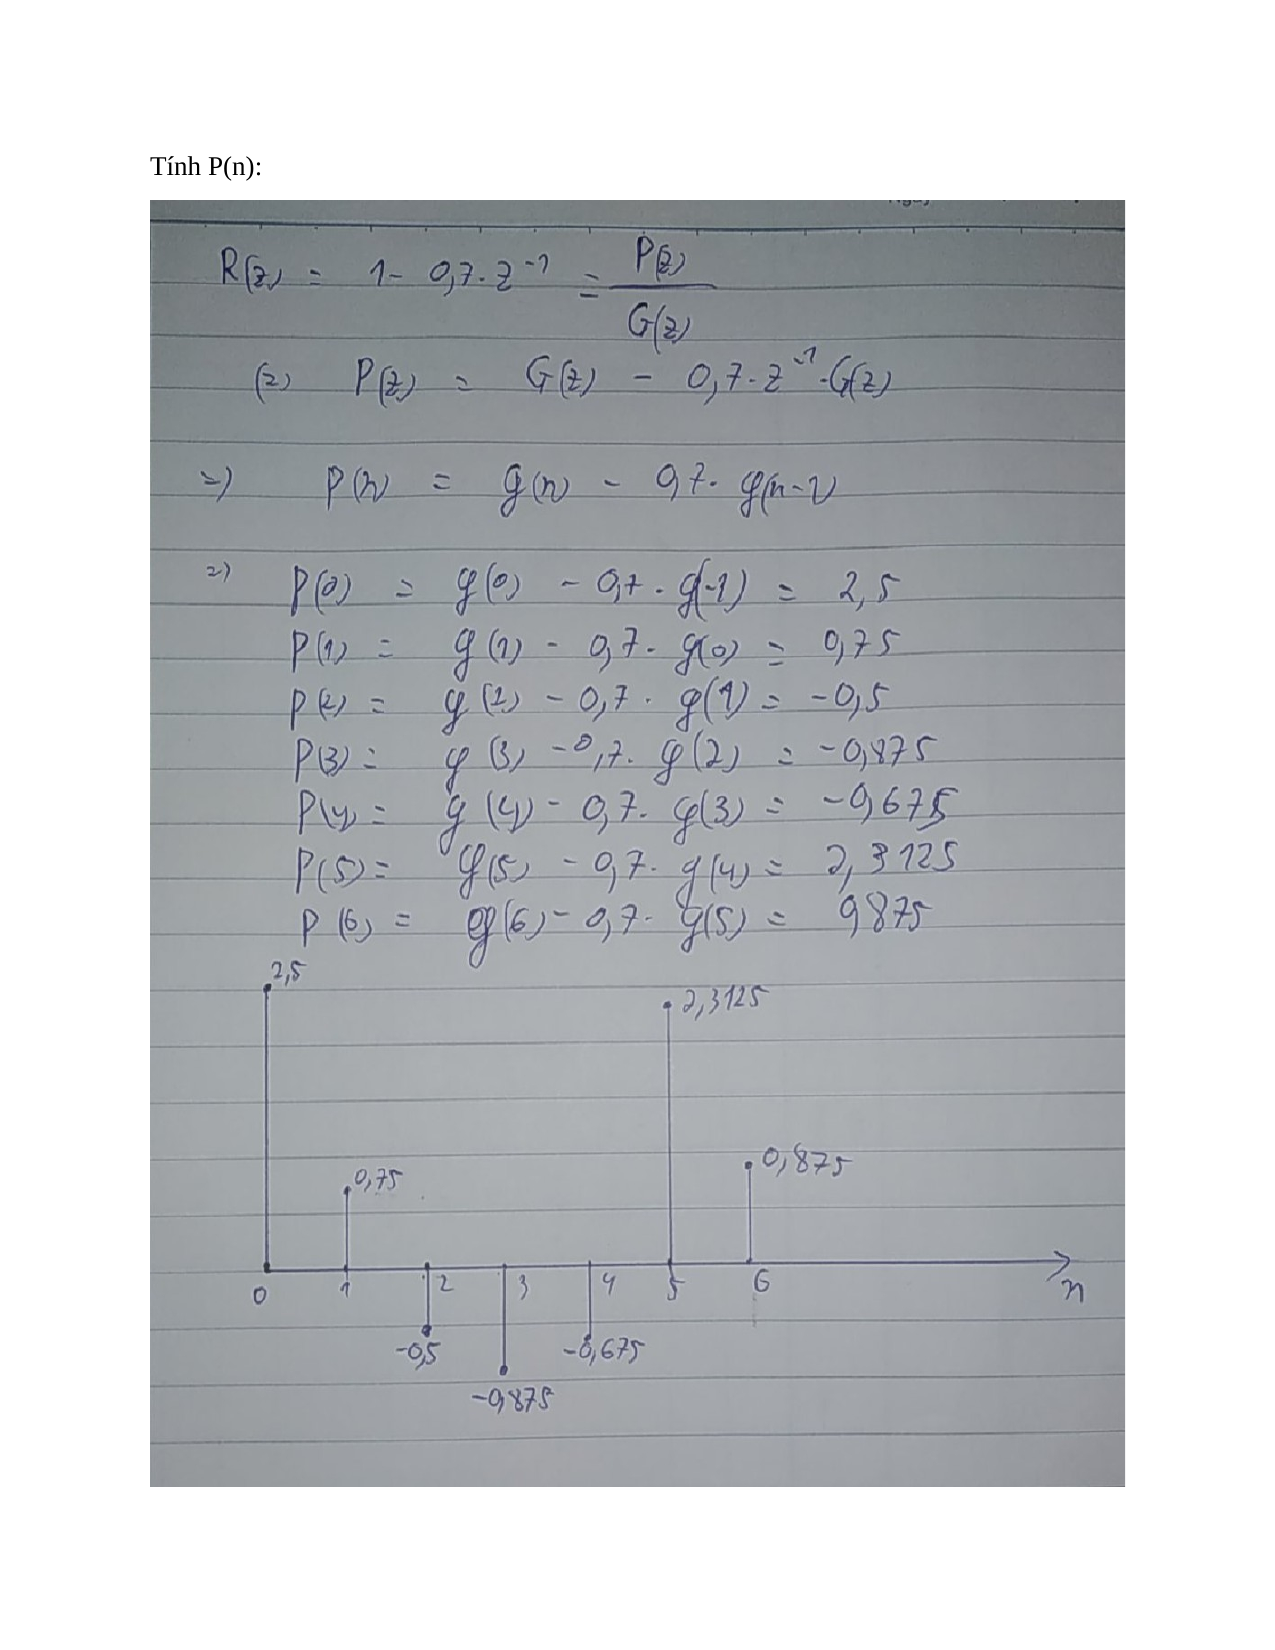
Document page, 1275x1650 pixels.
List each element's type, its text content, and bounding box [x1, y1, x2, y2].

picture [150, 200, 1125, 1487]
text Tính P(n): [150, 150, 1125, 181]
